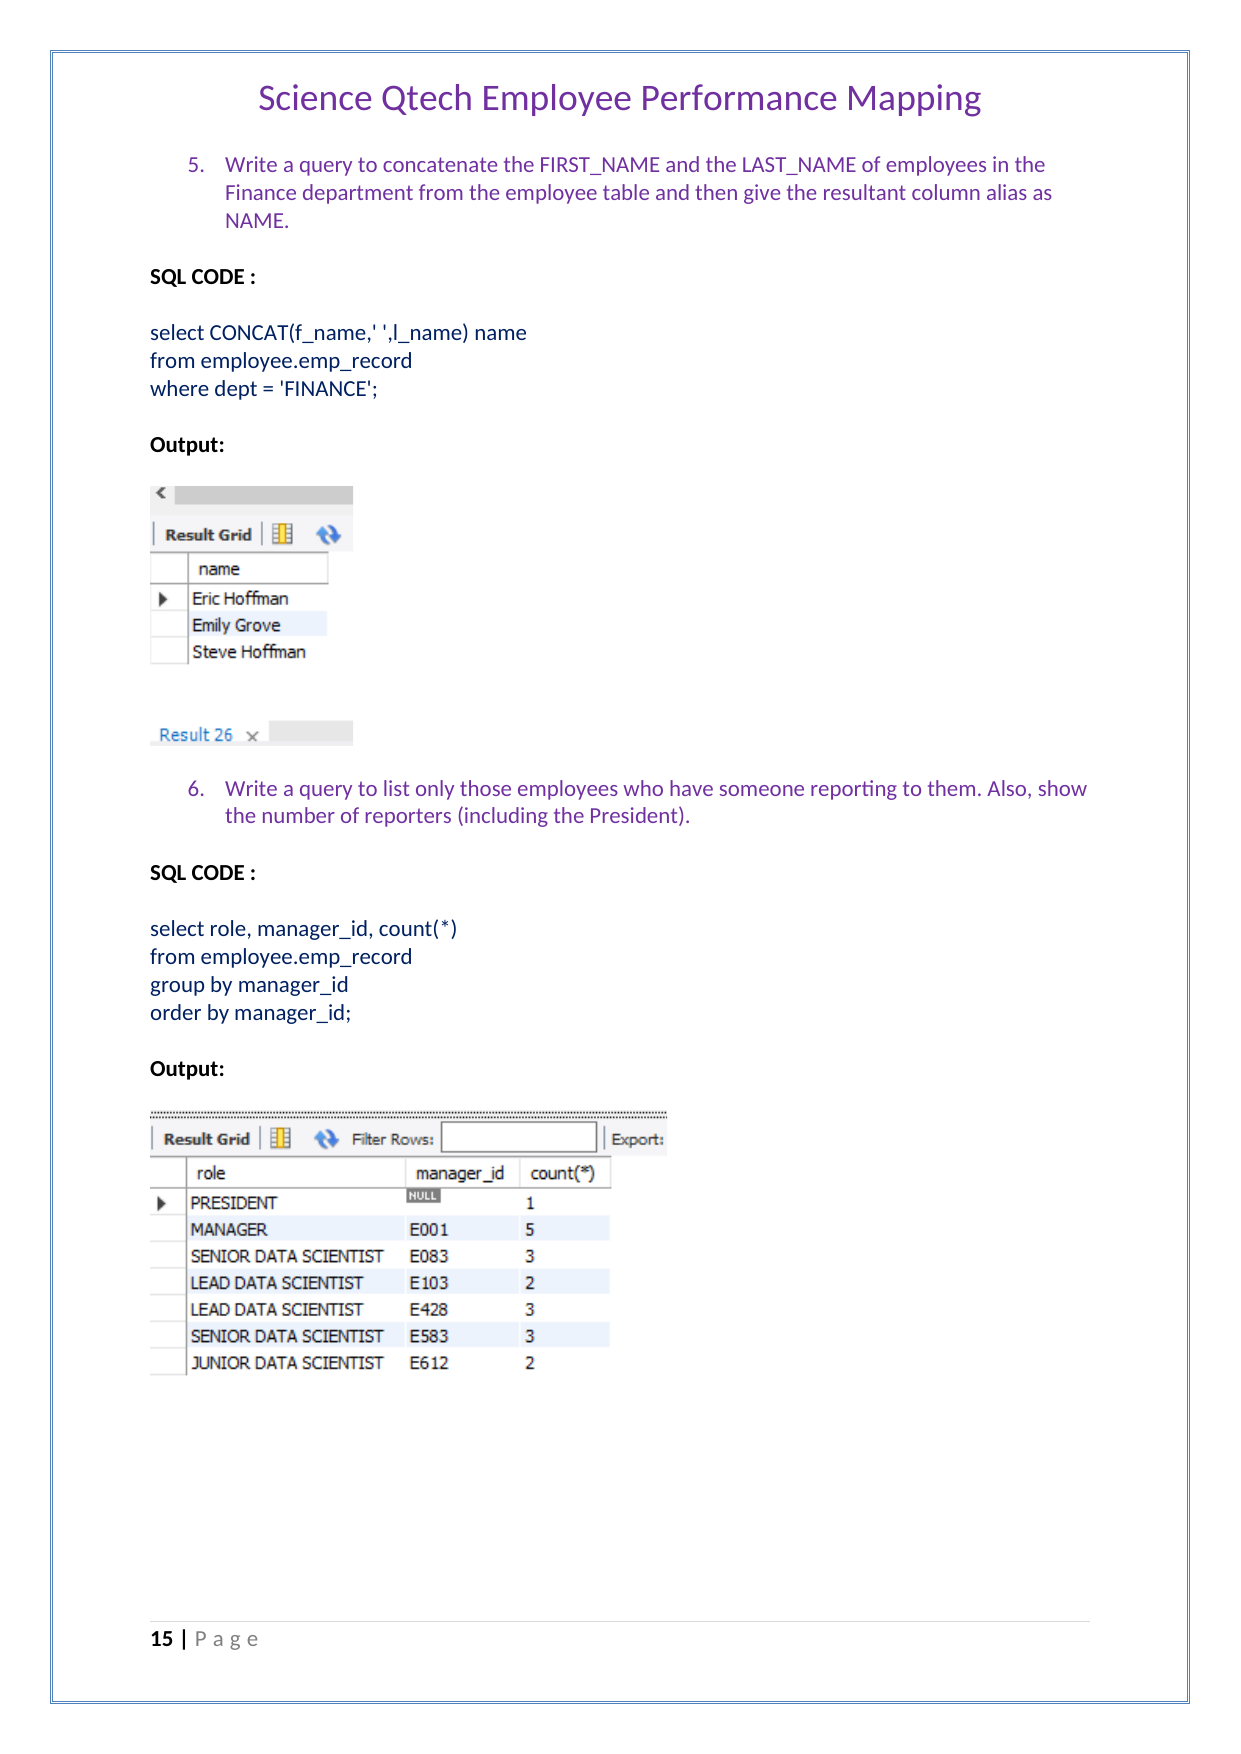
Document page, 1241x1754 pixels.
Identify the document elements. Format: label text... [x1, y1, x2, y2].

text group by manager_id [150, 970, 1090, 998]
text from employee.emp_record [150, 942, 1090, 970]
text SQL CODE : [150, 858, 1090, 886]
picture [150, 1110, 668, 1396]
text order by manager_id; [150, 998, 1090, 1026]
picture [150, 486, 354, 746]
text Output: [150, 430, 1090, 458]
list Write a query to list only those employees who have someone reporting to them. Also, show the number of reporters (including the President). [187, 774, 1090, 830]
text Output: [150, 1054, 1090, 1082]
list Write a query to concatenate the FIRST_NAME and the LAST_NAME of employees in the Finance department from the employee table and then give the resultant column alias as NAME. [187, 150, 1090, 234]
text select role, manager_id, count(*) [150, 914, 1090, 942]
text from employee.emp_record [150, 346, 1090, 374]
text SQL CODE : [150, 262, 1090, 290]
text select CONCAT(f_name,' ',l_name) name [150, 318, 1090, 346]
text where dept = 'FINANCE'; [150, 374, 1090, 402]
